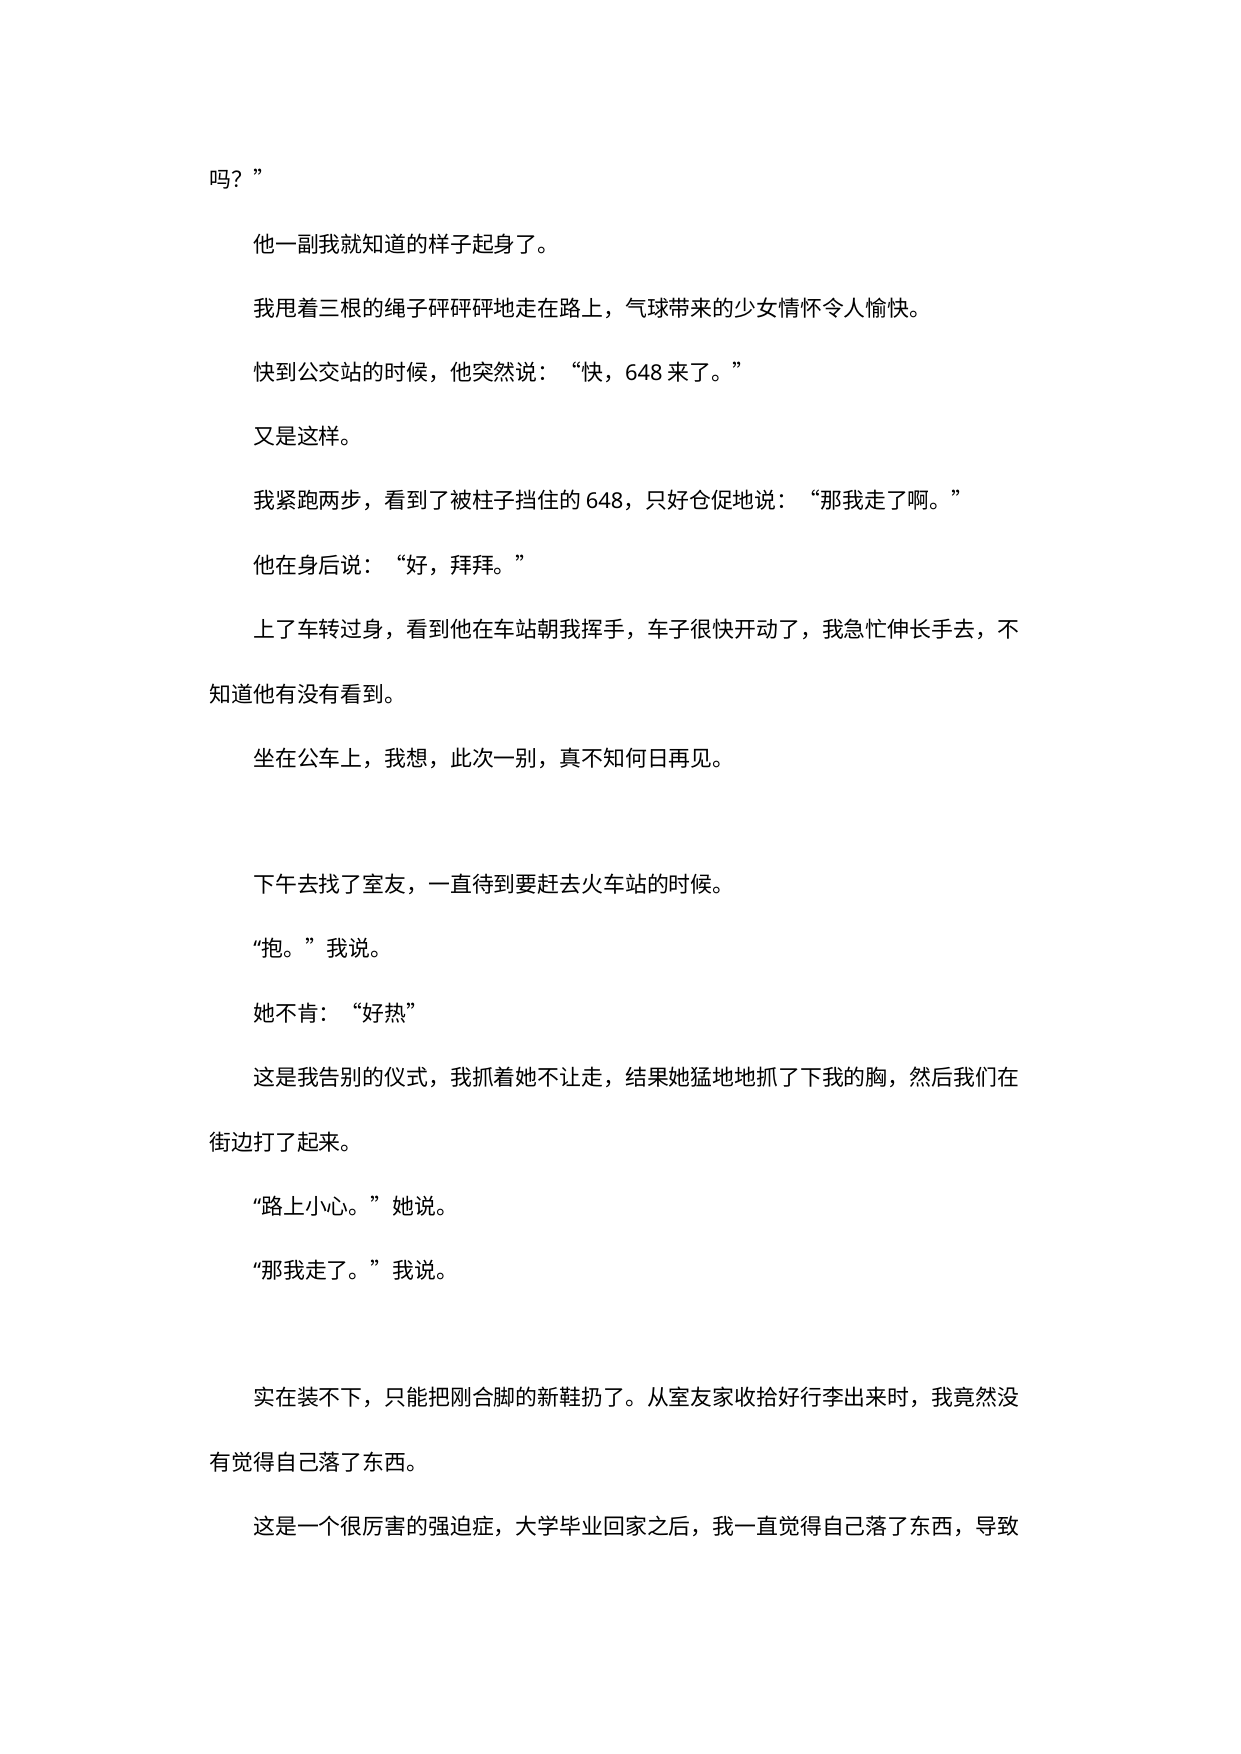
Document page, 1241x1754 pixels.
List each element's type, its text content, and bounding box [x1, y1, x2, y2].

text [209, 162, 1031, 194]
text 快到公交站的时候，他突然说：“快，648来了。” [209, 354, 1031, 387]
text 我紧跑两步，看到了被柱子挡住的648，只好仓促地说：“那我走了啊。” [209, 483, 1031, 515]
text “那我走了。”我说。 [209, 1253, 1031, 1286]
text “抱。”我说。 [209, 931, 1031, 964]
text 他在身后说：“好，拜拜。” [209, 547, 1031, 580]
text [209, 1509, 1031, 1541]
text 坐在公车上，我想，此次一别，真不知何日再见。 [209, 741, 1031, 773]
text 上了车转过身，看到他在车站朝我挥手，车子很快开动了，我急忙伸长手去，不知道他有没有看到。 [209, 611, 1031, 709]
text 这是我告别的仪式，我抓着她不让走，结果她猛地地抓了下我的胸，然后我们在街边打了起来。 [209, 1059, 1031, 1157]
text 他一副我就知道的样子起身了。 [209, 226, 1031, 259]
text 我甩着三根的绳子砰砰砰地走在路上，气球带来的少女情怀令人愉快。 [209, 290, 1031, 323]
text 又是这样。 [209, 419, 1031, 451]
text 她不肯：“好热” [209, 995, 1031, 1028]
text 下午去找了室友，一直待到要赶去火车站的时候。 [209, 867, 1031, 899]
text 实在装不下，只能把刚合脚的新鞋扔了。从室友家收拾好行李出来时，我竟然没有觉得自己落了东西。 [209, 1379, 1031, 1477]
text “路上小心。”她说。 [209, 1189, 1031, 1221]
